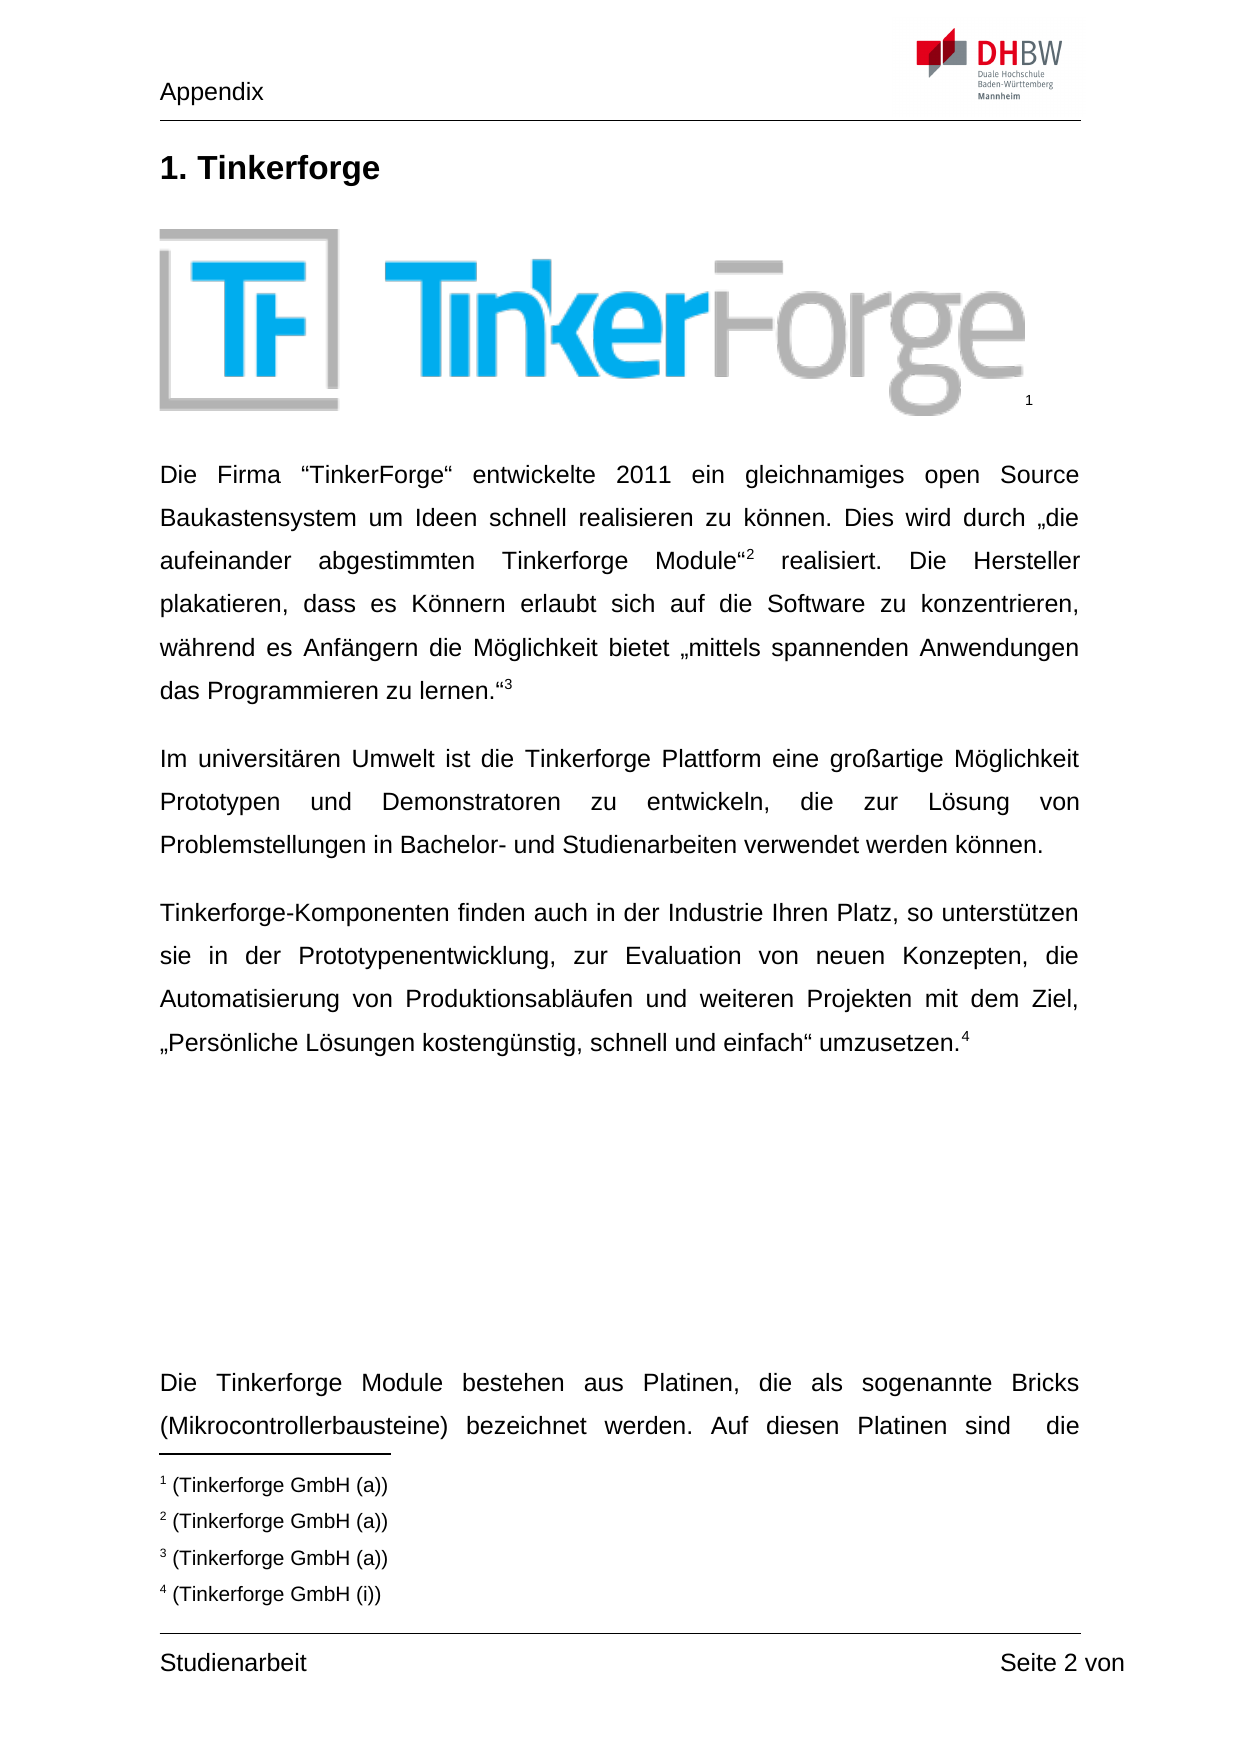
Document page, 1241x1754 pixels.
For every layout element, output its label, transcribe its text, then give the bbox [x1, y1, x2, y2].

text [159, 1368, 1081, 1440]
text Die Firma “TinkerForge“ entwickelte 2011 ein gleichnamiges open Source Baukastensystem um Ideen schnell realisieren zu können. Dies wird durch „die aufeinander abgestimmten Tinkerforge Module“ realisiert. Die Hersteller plakatieren, dass es Könnern erlaubt sich auf die Software zu konzentrieren, während es Anfängern die Möglichkeit bietet „mittels spannenden Anwendungen das Programmieren zu lernen.“ [159, 460, 1081, 704]
text Im universitären Umwelt ist die Tinkerforge Plattform eine großartige Möglichkeit Prototypen und Demonstratoren zu entwickeln, die zur Lösung von Problemstellungen in Bachelor- und Studienarbeiten verwendet werden können. [159, 744, 1081, 859]
picture [159, 229, 1025, 416]
text Tinkerforge-Komponenten finden auch in der Industrie Ihren Platz, so unterstützen sie in der Prototypenentwicklung, zur Evaluation von neuen Konzepten, die Automatisierung von Produktionsabläufen und weiteren Projekten mit dem Ziel, „Persönliche Lösungen kostengünstig, schnell und einfach“ umzusetzen. [159, 898, 1081, 1056]
picture [892, 17, 1086, 117]
text Tinkerforge [159, 148, 1081, 186]
